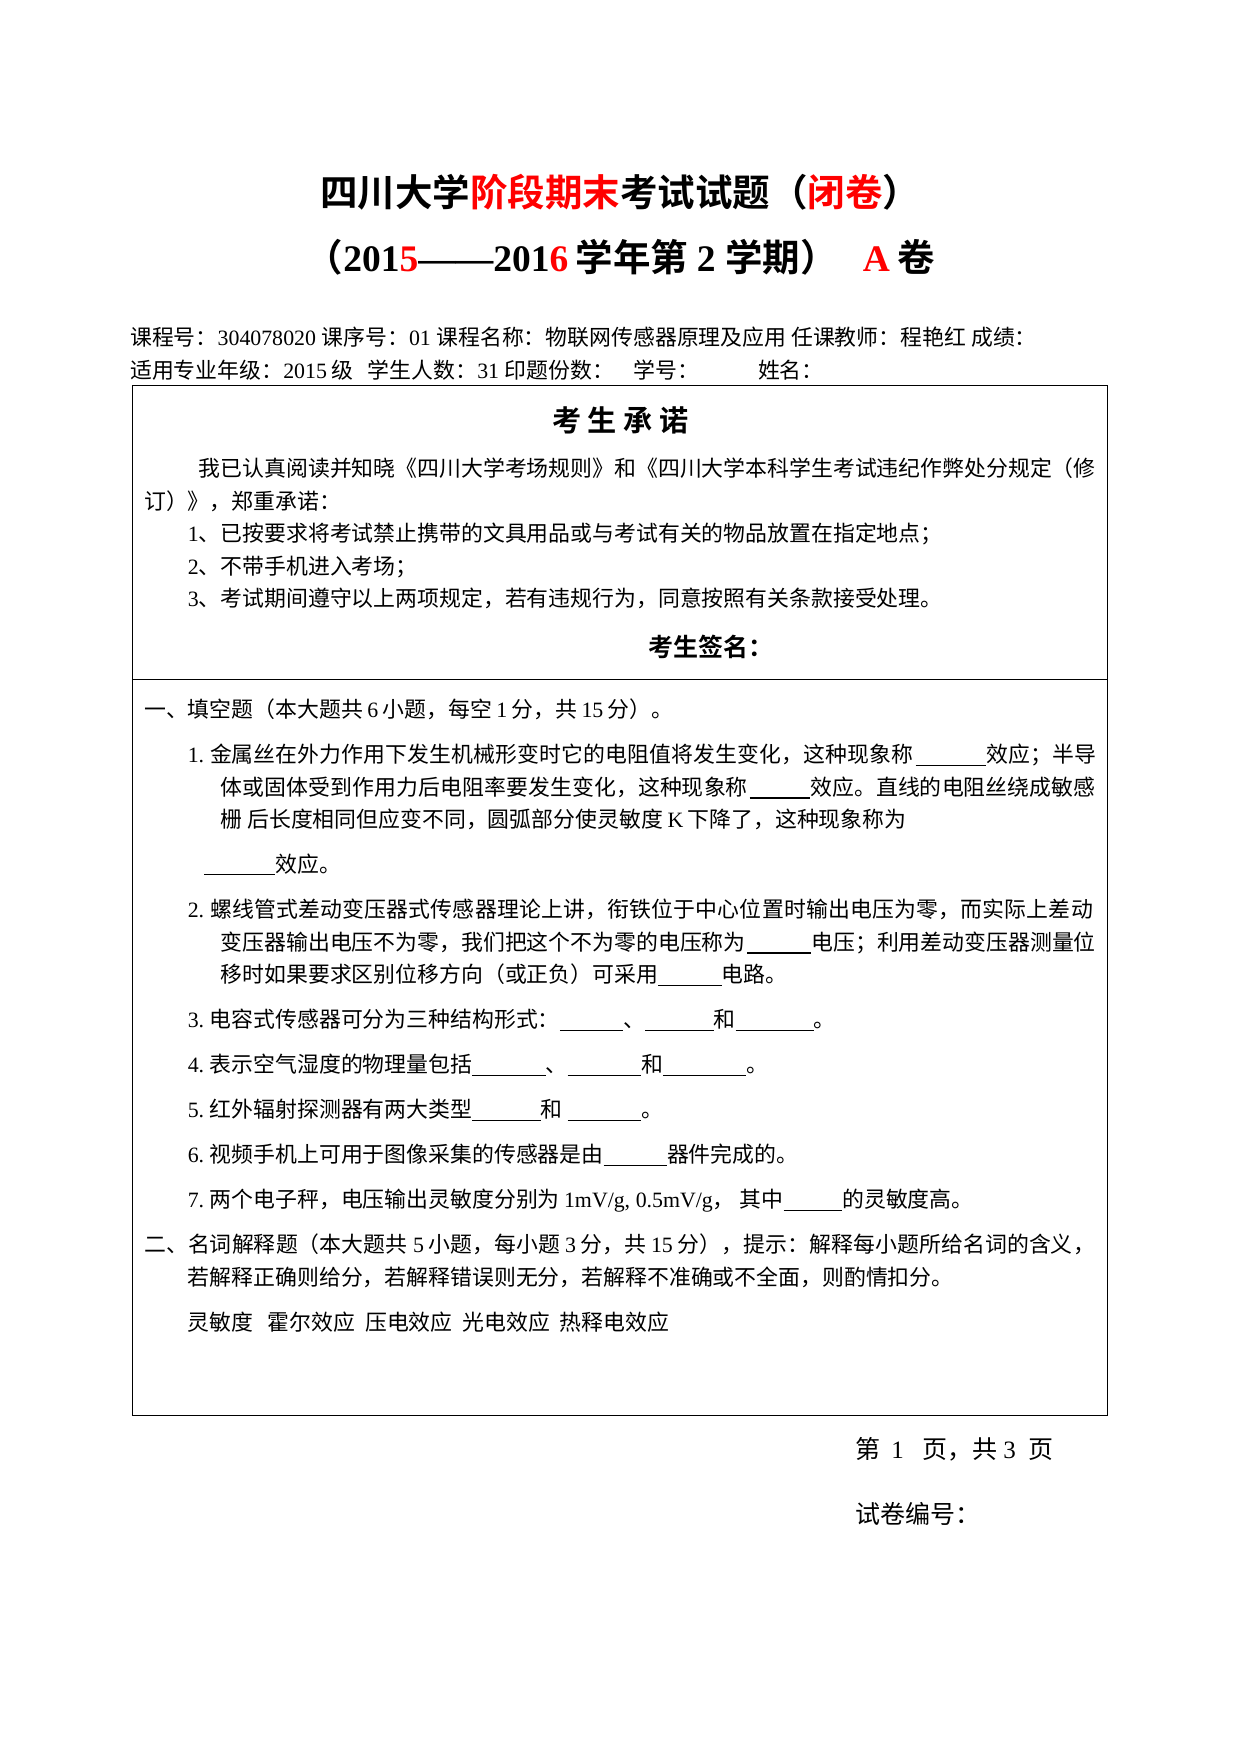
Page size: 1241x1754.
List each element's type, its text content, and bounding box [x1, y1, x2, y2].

text 适用专业年级：2015级 学生人数：31 印题份数： 学号： 姓名： [130, 352, 1110, 385]
text 第 1 页，共 3 页 [130, 1416, 1110, 1481]
text 课程号：304078020 课序号：01 课程名称：物联网传感器原理及应用 任课教师：程艳红 成绩： [130, 320, 1110, 352]
table_cell 一、填空题（本大题共6小题，每空1分，共15分）。 1. 金属丝在外力作用下发生机械形变时它的电阻值将发生变化，这种现象称 效应；半导体或固体受到作用力后电阻率要发生变化，这种现象称 效应。直线的电阻丝绕成敏感栅 后长度相同但应变不同，圆弧部分使灵敏度K下降了，这种现象称为 效应。 2. 螺线管式差动变压器式传感器理论上讲，衔铁位于中心位置时输出电压为零，而实际上差动变压器输出电压不为零，我们把这个不为零的电压称为 电压；利用差动变压器测量位移时如果要求区别位移方向（或正负）可采用 电路。 3. 电容式传感器可分为三种结构形式： 、 和 。 4. 表示空气湿度的物理量包括 、 和 。 5. 红外辐射探测器有两大类型 和 。 6. 视频手机上可用于图像采集的传感器是由 器件完成的。 7. 两个电子秤，电压输出灵敏度分别为1mV/g, 0.5mV/g， 其中 的灵敏度高。 二、名词解释题（本大题共5小题，每小题3分，共15分），提示：解释每小题所给名词的含义，若解释正确则给分，若解释错误则无分，若解释不准确或不全面，则酌情扣分。 灵敏度 霍尔效应 压电效应 光电效应 热释电效应 [133, 680, 1107, 1414]
table_header 考 生 承 诺 我已认真阅读并知晓《四川大学考场规则》和《四川大学本科学生考试违纪作弊处分规定（修订）》，郑重承诺： 1、已按要求将考试禁止携带的文具用品或与考试有关的物品放置在指定地点； 2、不带手机进入考场； 3、考试期间遵守以上两项规定，若有违规行为，同意按照有关条款接受处理。 考生签名： [133, 386, 1107, 678]
text 四川大学阶段期末考试试题（闭卷） [130, 157, 1110, 222]
text 试卷编号： [130, 1481, 1110, 1546]
text （2015——2016学年第 2 学期） A卷 [130, 222, 1110, 287]
